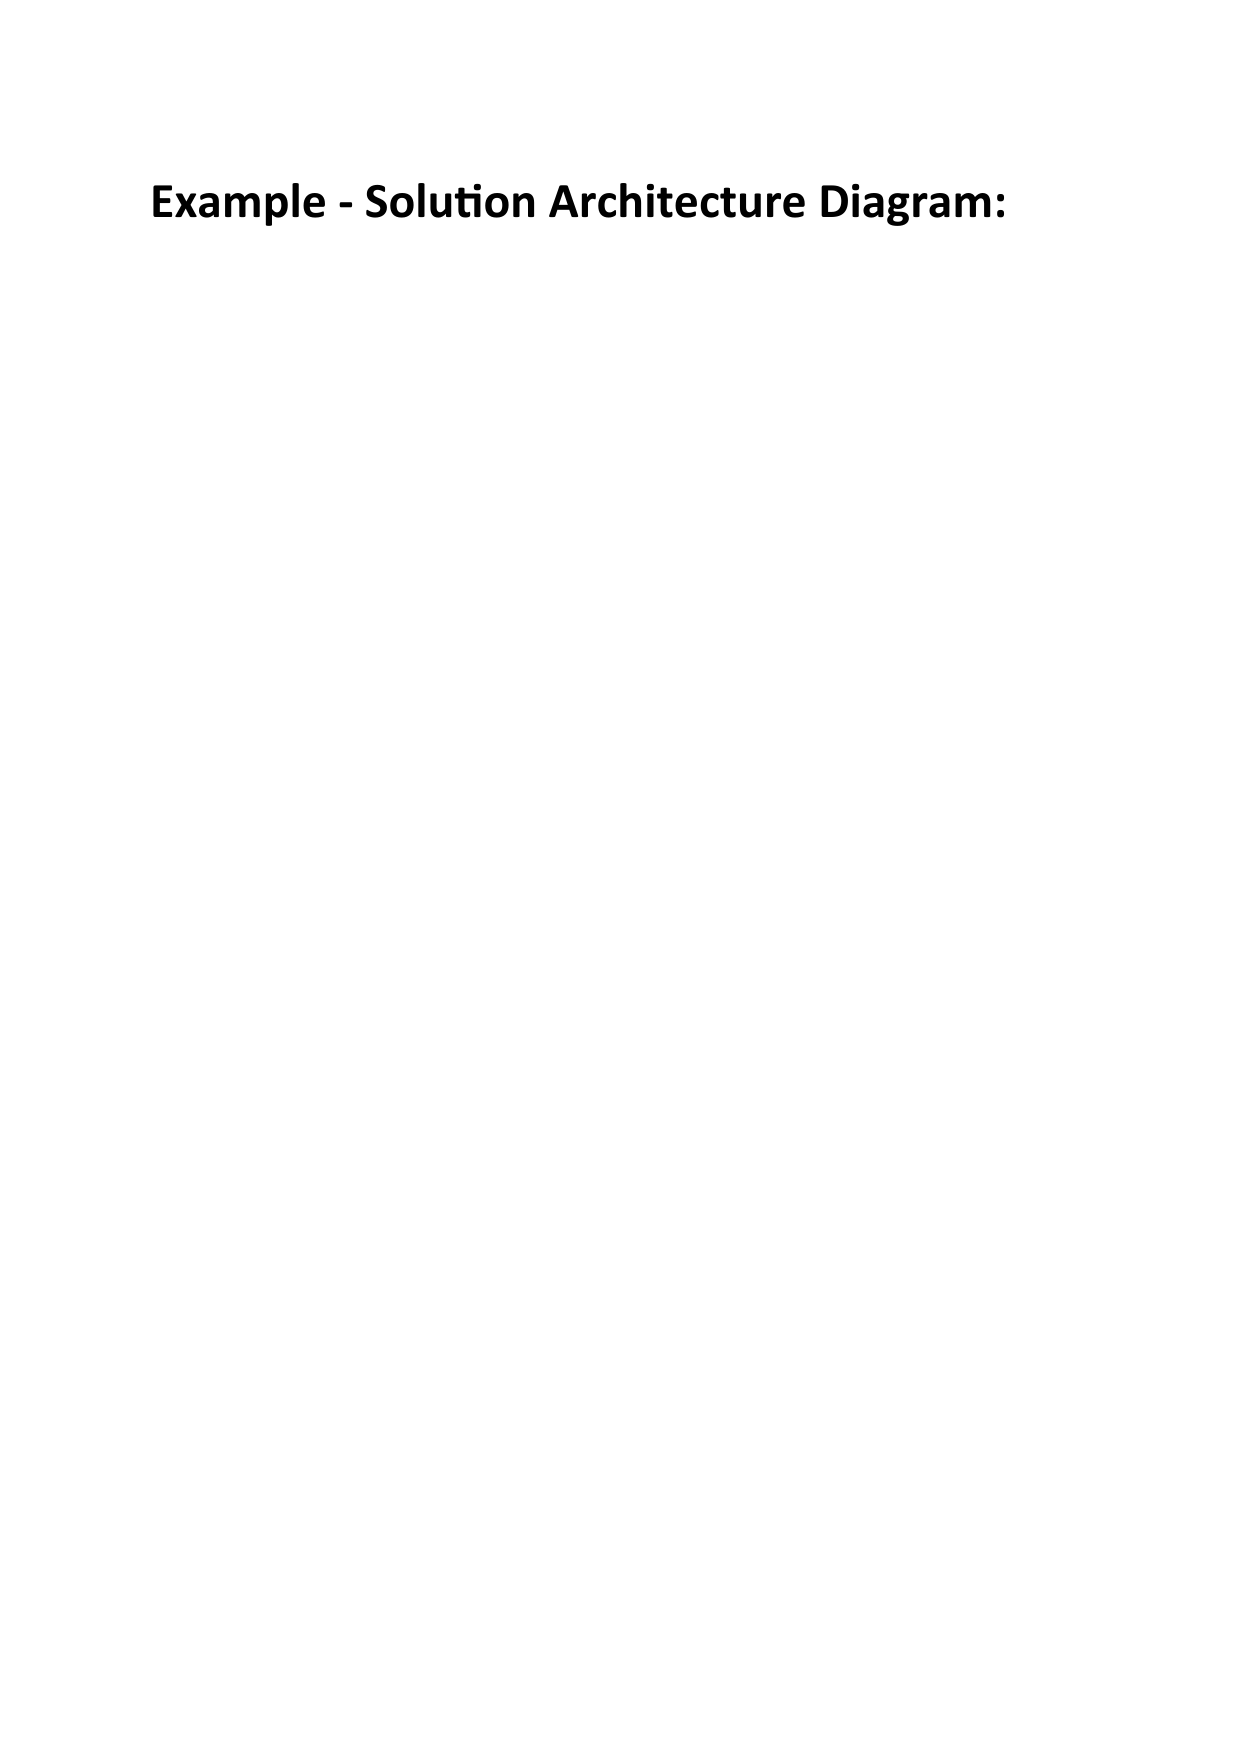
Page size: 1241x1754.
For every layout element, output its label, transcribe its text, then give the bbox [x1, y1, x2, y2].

subtitle Example - Solution Architecture Diagram: [150, 169, 1090, 230]
